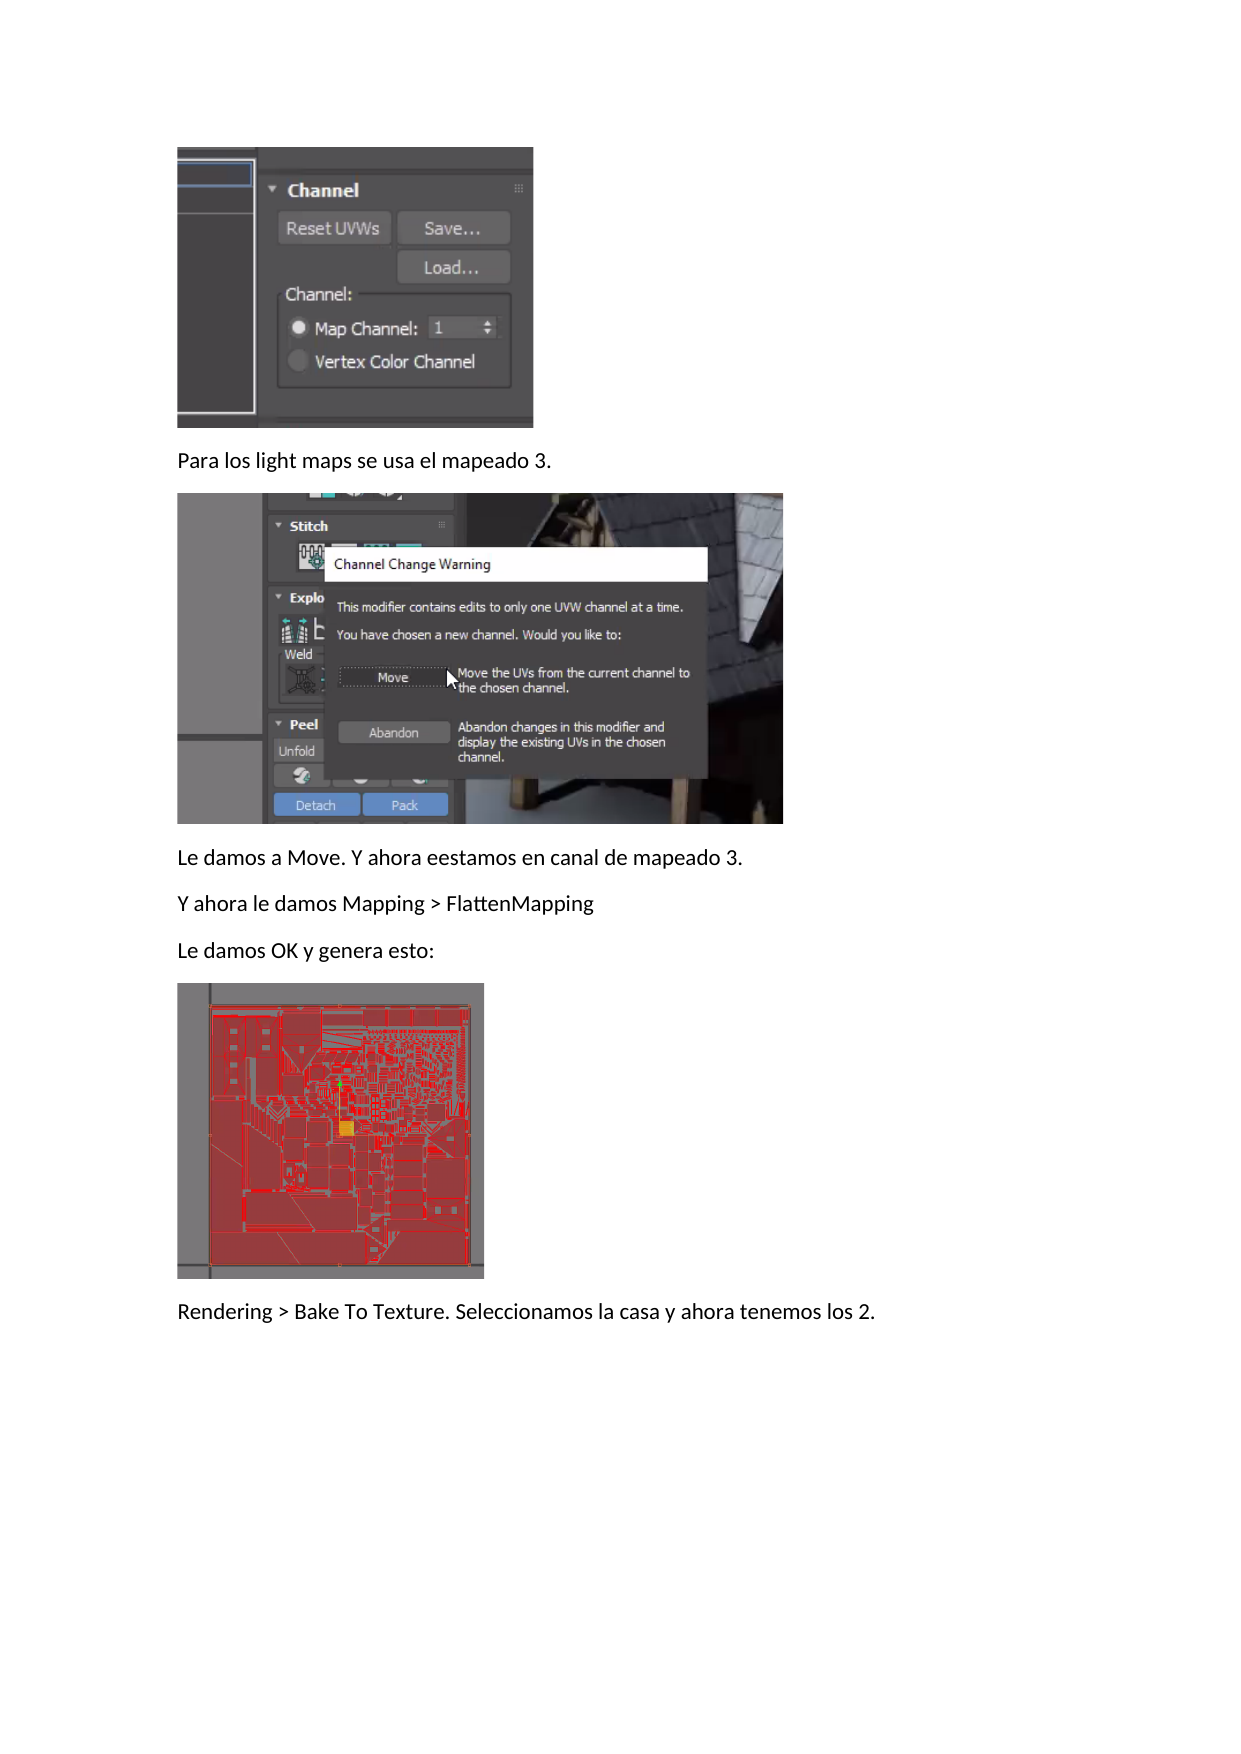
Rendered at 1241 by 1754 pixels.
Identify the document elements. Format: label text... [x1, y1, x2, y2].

text Y ahora le damos Mapping > FlattenMapping [177, 889, 1063, 917]
text Para los light maps se usa el mapeado 3. [177, 446, 1063, 474]
text Le damos a Move. Y ahora eestamos en canal de mapeado 3. [177, 843, 1063, 871]
picture [177, 493, 784, 824]
picture [177, 983, 485, 1279]
picture [177, 147, 534, 428]
text Rendering > Bake To Texture. Seleccionamos la casa y ahora tenemos los 2. [177, 1297, 1063, 1325]
text Le damos OK y genera esto: [177, 936, 1063, 964]
